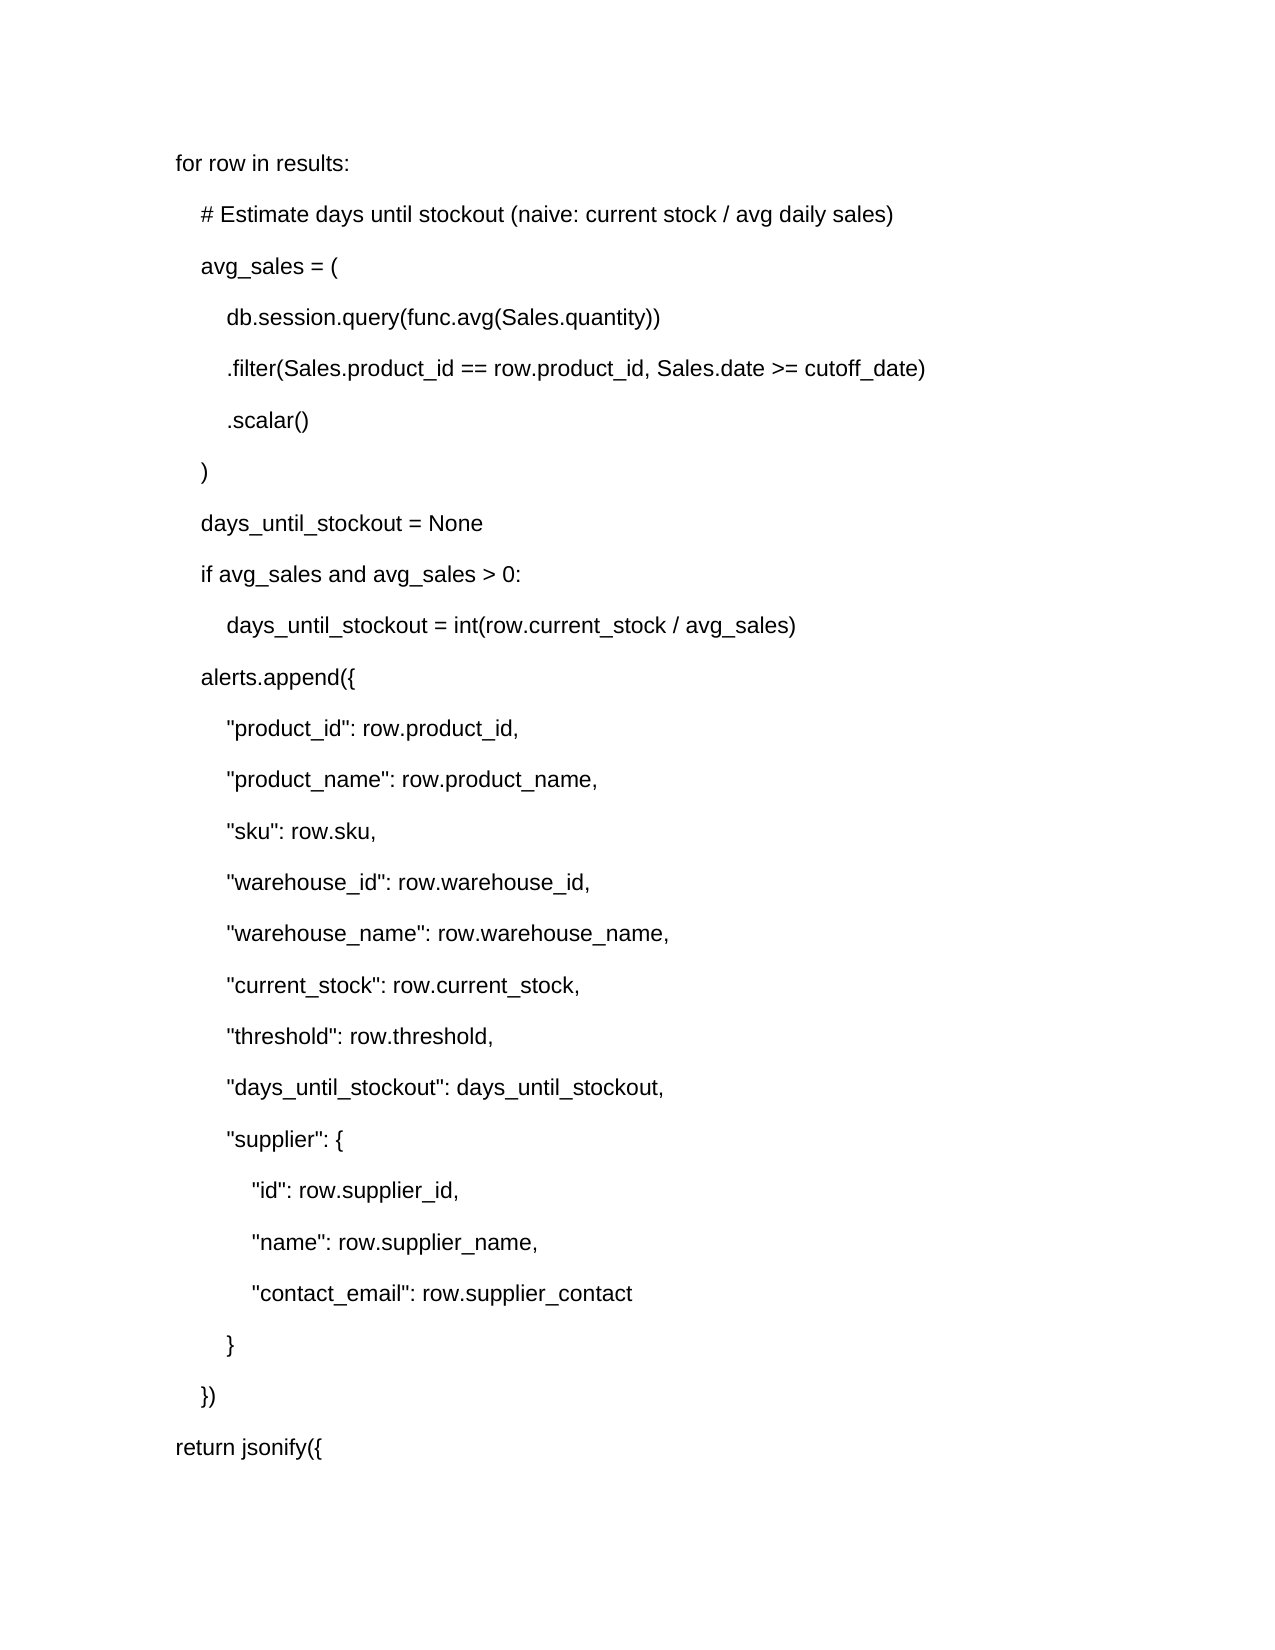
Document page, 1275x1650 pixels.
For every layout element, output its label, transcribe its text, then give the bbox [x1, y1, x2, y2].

text "product_name": row.product_name, [150, 766, 1125, 793]
text "sku": row.sku, [150, 818, 1125, 844]
text "current_stock": row.current_stock, [150, 972, 1125, 998]
text if avg_sales and avg_sales > 0: [150, 561, 1125, 587]
text ) [150, 458, 1125, 484]
text "warehouse_name": row.warehouse_name, [150, 920, 1125, 947]
text "warehouse_id": row.warehouse_id, [150, 869, 1125, 895]
text alerts.append({ [150, 663, 1125, 690]
text "product_id": row.product_id, [150, 715, 1125, 741]
text }) [150, 1382, 1125, 1409]
text .scalar() [150, 407, 1125, 433]
text return jsonify({ [150, 1434, 1125, 1460]
text "threshold": row.threshold, [150, 1023, 1125, 1049]
text .filter(Sales.product_id == row.product_id, Sales.date >= cutoff_date) [150, 355, 1125, 382]
text avg_sales = ( [150, 253, 1125, 279]
text "days_until_stockout": days_until_stockout, [150, 1074, 1125, 1101]
text } [150, 1331, 1125, 1357]
text "id": row.supplier_id, [150, 1177, 1125, 1203]
text "contact_email": row.supplier_contact [150, 1280, 1125, 1306]
text # Estimate days until stockout (naive: current stock / avg daily sales) [150, 201, 1125, 228]
text for row in results: [150, 150, 1125, 176]
text "name": row.supplier_name, [150, 1228, 1125, 1255]
text days_until_stockout = int(row.current_stock / avg_sales) [150, 612, 1125, 638]
text db.session.query(func.avg(Sales.quantity)) [150, 304, 1125, 330]
text days_until_stockout = None [150, 509, 1125, 536]
text "supplier": { [150, 1126, 1125, 1152]
